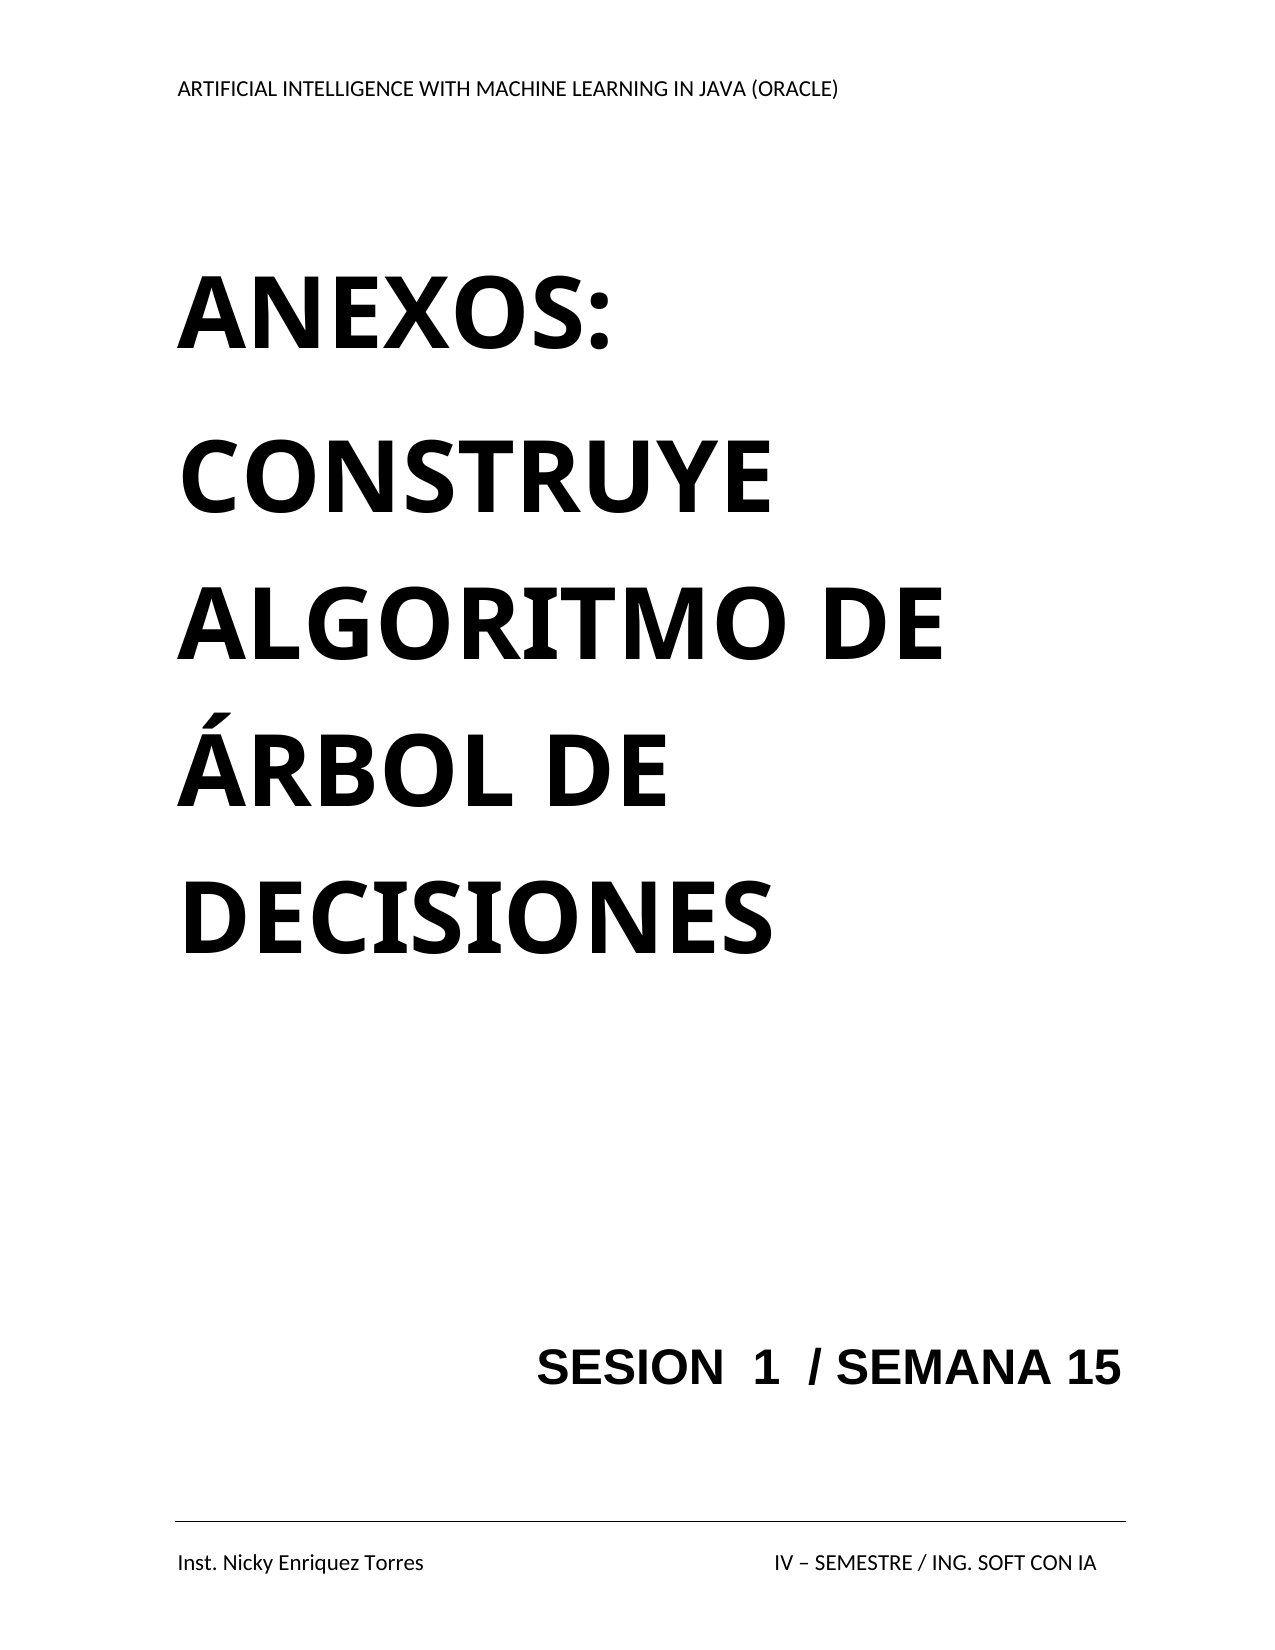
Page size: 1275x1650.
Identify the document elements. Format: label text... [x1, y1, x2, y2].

text SESION 1 / SEMANA 15 [177, 1338, 1122, 1395]
text ANEXOS: [177, 241, 1122, 378]
text CONSTRUYE ALGORITMO DE ÁRBOL DE DECISIONES [177, 405, 1122, 983]
